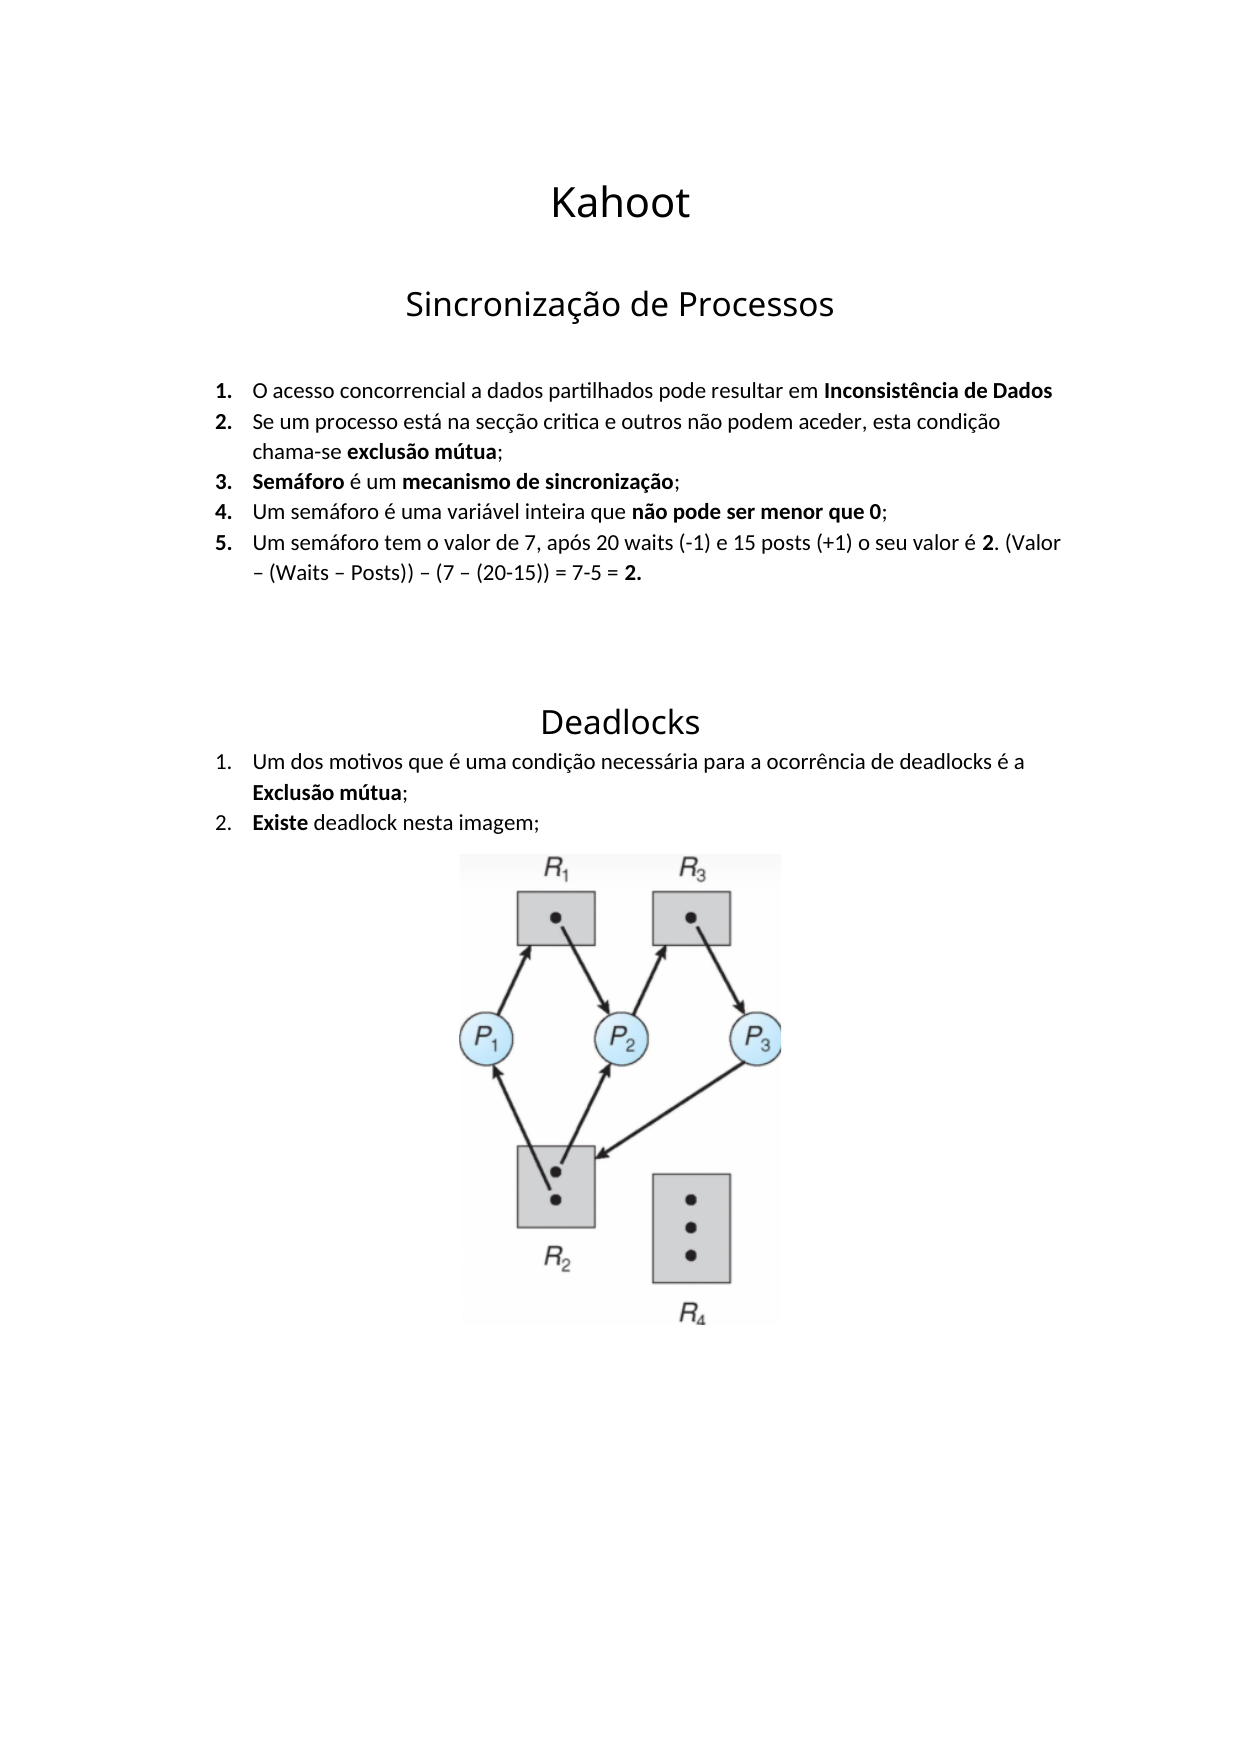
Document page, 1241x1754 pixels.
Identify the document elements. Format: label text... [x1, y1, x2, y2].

subtitle Sincronização de Processos [177, 281, 1063, 326]
list Um semáforo tem o valor de 7, após 20 waits (-1) e 15 posts (+1) o seu valor é 2. (Valor – (Waits – Posts)) – (7 – (20-15)) = 7-5 = 2. [215, 528, 1063, 586]
subtitle Kahoot [177, 173, 1063, 229]
list Semáforo é um mecanismo de sincronização; [215, 467, 1063, 495]
list Um semáforo é uma variável inteira que não pode ser menor que 0; [215, 497, 1063, 525]
list Se um processo está na secção critica e outros não podem aceder, esta condição chama-se exclusão mútua; [215, 407, 1063, 465]
list Existe deadlock nesta imagem; [215, 808, 1063, 836]
picture [459, 854, 782, 1325]
subtitle Deadlocks [177, 698, 1063, 744]
list O acesso concorrencial a dados partilhados pode resultar em Inconsistência de Dados [215, 377, 1063, 404]
list Um dos motivos que é uma condição necessária para a ocorrência de deadlocks é a Exclusão mútua; [215, 747, 1063, 806]
